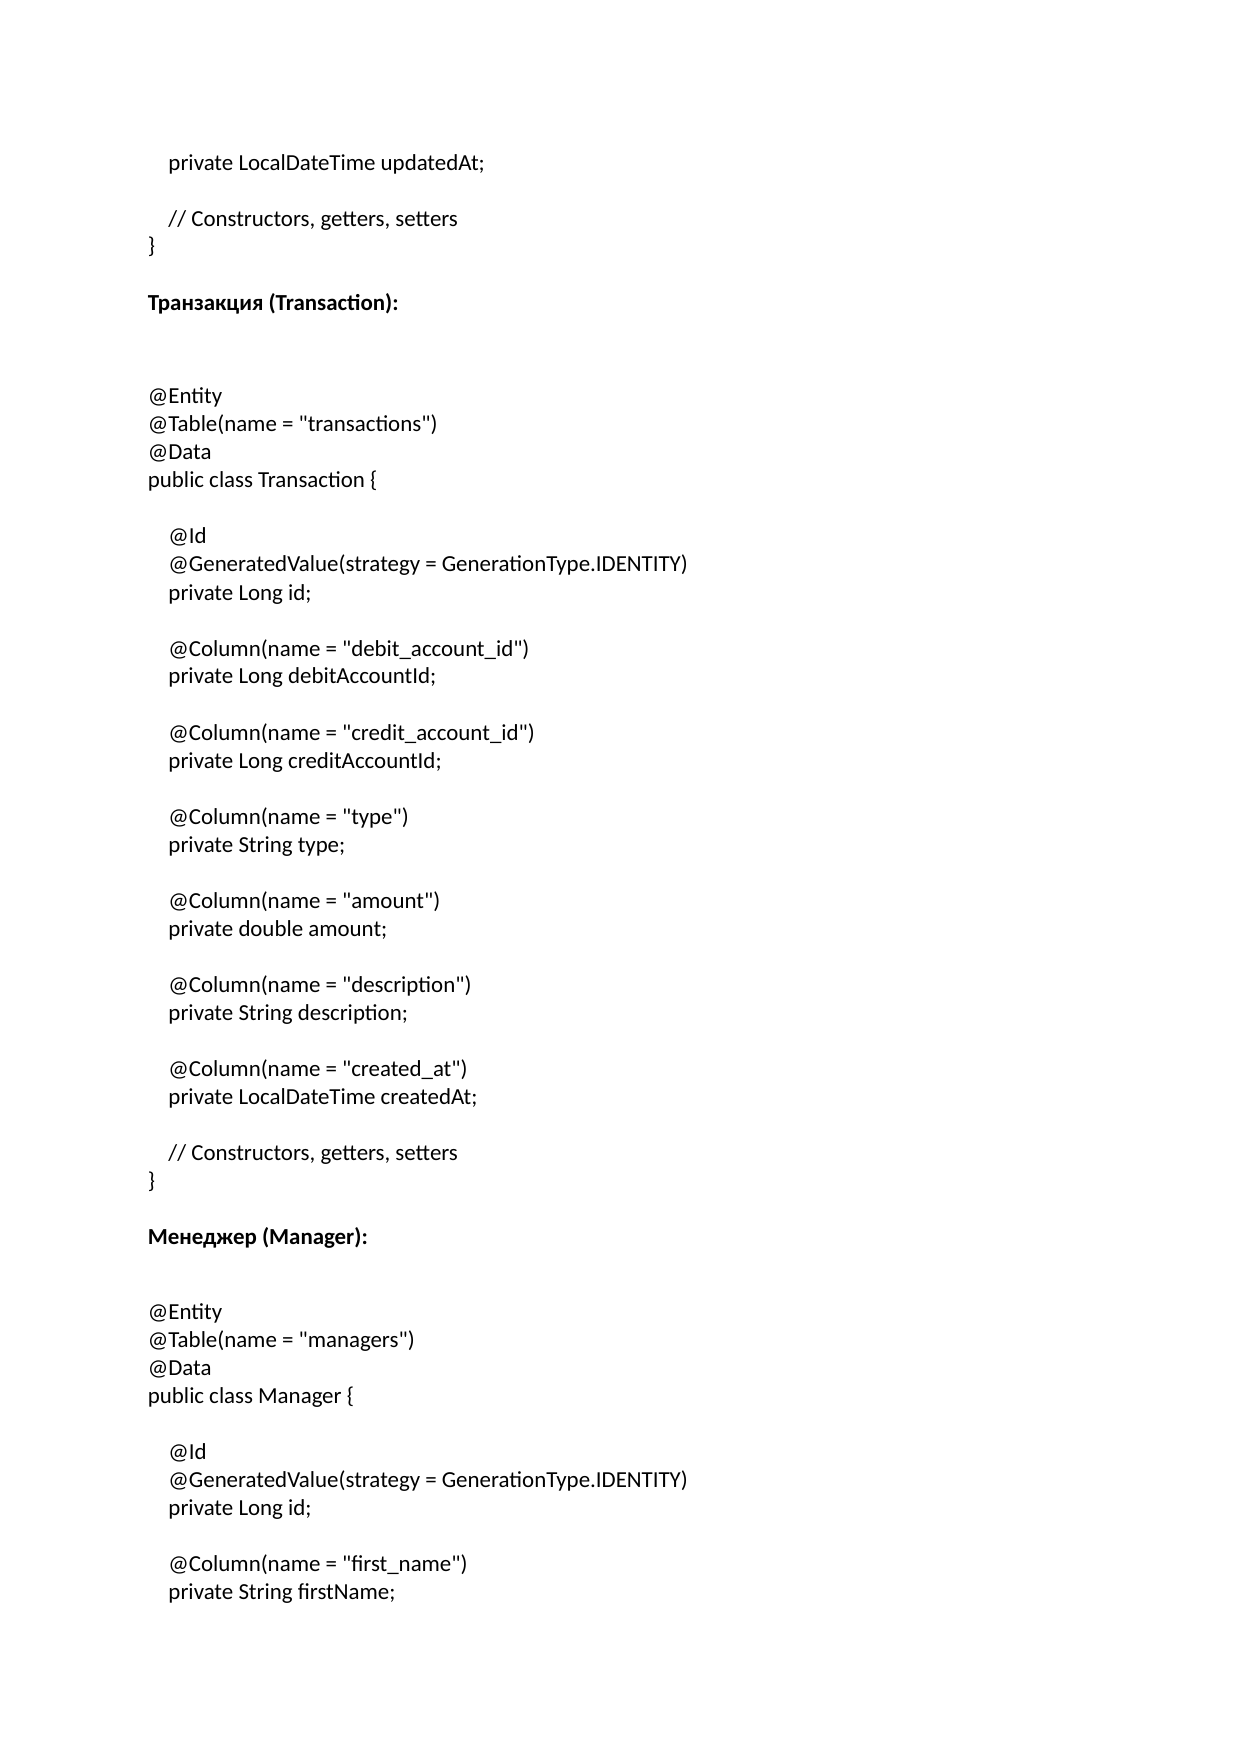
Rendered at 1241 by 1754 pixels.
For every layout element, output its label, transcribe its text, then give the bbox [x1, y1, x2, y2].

text private double amount; [148, 914, 1093, 942]
text public class Transaction { [148, 466, 1093, 493]
text @Data [148, 437, 1093, 466]
text private Long creditAccountId; [148, 746, 1093, 774]
text private String firstName; [148, 1577, 1093, 1605]
text @Id [148, 1437, 1093, 1465]
text private String description; [148, 998, 1093, 1026]
text Менеджер (Manager): [148, 1222, 1093, 1250]
text @Table(name = "managers") [148, 1325, 1093, 1353]
text // Constructors, getters, setters [148, 1138, 1093, 1166]
text @Id [148, 522, 1093, 549]
text // Constructors, getters, setters [148, 204, 1093, 232]
text private String type; [148, 830, 1093, 858]
text @Column(name = "description") [148, 970, 1093, 998]
text @Column(name = "first_name") [148, 1549, 1093, 1577]
text private Long debitAccountId; [148, 662, 1093, 690]
text private Long id; [148, 578, 1093, 606]
text @Table(name = "transactions") [148, 409, 1093, 437]
text @Column(name = "credit_account_id") [148, 718, 1093, 746]
text public class Manager { [148, 1381, 1093, 1409]
text private Long id; [148, 1493, 1093, 1521]
text private LocalDateTime updatedAt; [148, 148, 1093, 176]
text @Column(name = "type") [148, 802, 1093, 830]
text private LocalDateTime createdAt; [148, 1082, 1093, 1110]
text @Column(name = "debit_account_id") [148, 634, 1093, 662]
text @Data [148, 1353, 1093, 1381]
text @Entity [148, 381, 1093, 409]
text } [148, 1166, 1093, 1194]
text @Entity [148, 1297, 1093, 1325]
text @Column(name = "amount") [148, 886, 1093, 914]
text @GeneratedValue(strategy = GenerationType.IDENTITY) [148, 1465, 1093, 1493]
text } [148, 232, 1093, 260]
text @Column(name = "created_at") [148, 1054, 1093, 1082]
text @GeneratedValue(strategy = GenerationType.IDENTITY) [148, 549, 1093, 578]
text Транзакция (Transaction): [148, 288, 1093, 316]
